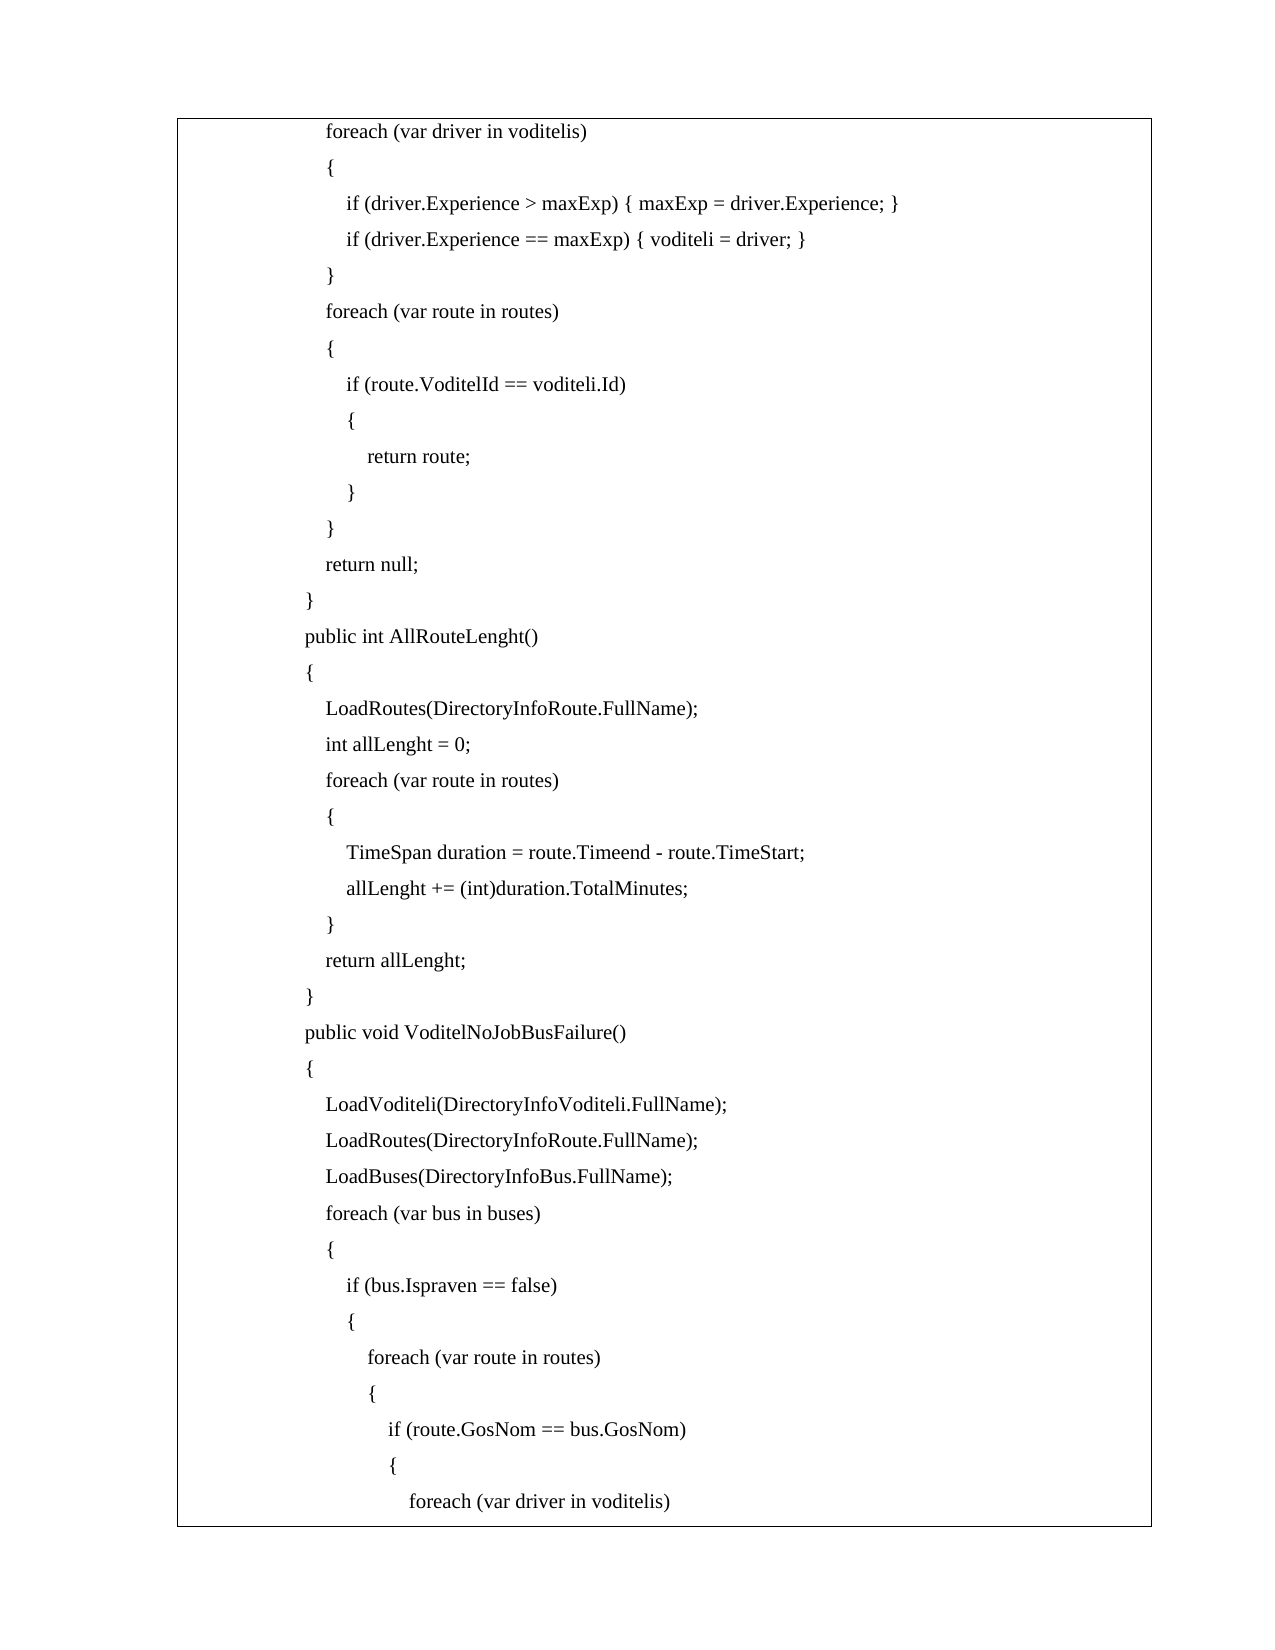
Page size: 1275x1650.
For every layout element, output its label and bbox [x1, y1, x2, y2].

table_header [178, 119, 1151, 1526]
